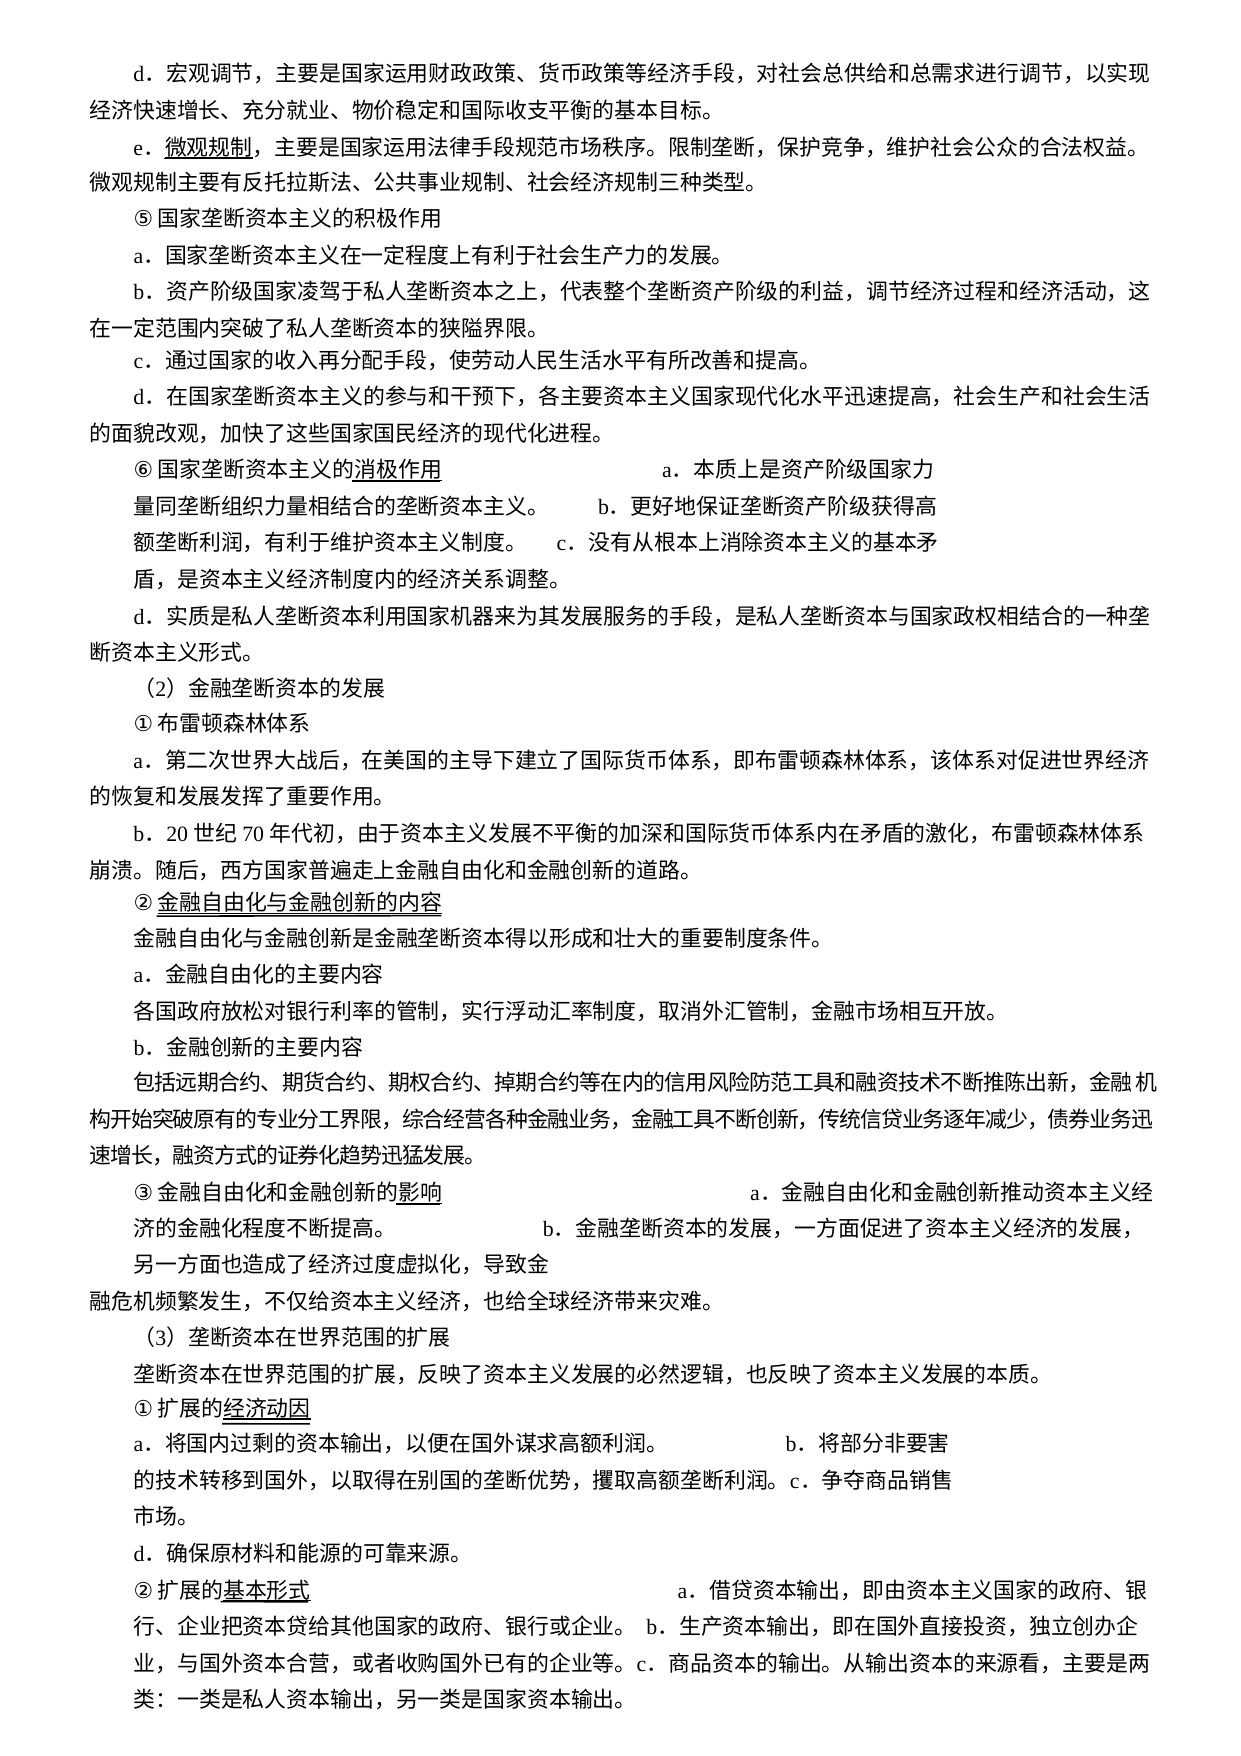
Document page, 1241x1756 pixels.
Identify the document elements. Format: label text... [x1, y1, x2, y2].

text 垄断资本在世界范围的扩展，反映了资本主义发展的必然逻辑，也反映了资本主义发展的本质。 [133, 1357, 1188, 1388]
text ⑥国家垄断资本主义的消极作用 a．本质上是资产阶级国家力量同垄断组织力量相结合的垄断资本主义。 b．更好地保证垄断资产阶级获得高额垄断利润，有利于维护资本主义制度。 c．没有从根本上消除资本主义的基本矛盾，是资本主义经济制度内的经济关系调整。 [133, 452, 955, 593]
text 包括远期合约、期货合约、期权合约、掉期合约等在内的信用风险防范工具和融资技术不断推陈出新，金融机构开始突破原有的专业分工界限，综合经营各种金融业务，金融工具不断创新，传统信贷业务逐年减少，债券业务迅速增长，融资方式的证券化趋势迅猛发展。 [89, 1065, 1157, 1170]
text d．实质是私人垄断资本利用国家机器来为其发展服务的手段，是私人垄断资本与国家政权相结合的一种垄 [133, 599, 1188, 631]
text （2）金融垄断资本的发展 [133, 671, 1188, 703]
text 融危机频繁发生，不仅给资本主义经济，也给全球经济带来灾难。 [89, 1284, 1188, 1315]
text e．微观规制，主要是国家运用法律手段规范市场秩序。限制垄断，保护竞争，维护社会公众的合法权益。微观规制主要有反托拉斯法、公共事业规制、社会经济规制三种类型。 [89, 130, 1154, 196]
text ⑤国家垄断资本主义的积极作用 [133, 201, 1188, 233]
text 断资本主义形式。 [89, 635, 1188, 666]
text a．将国内过剩的资本输出，以便在国外谋求高额利润。 b．将部分非要害的技术转移到国外，以取得在别国的垄断优势，攫取高额垄断利润。c．争夺商品销售市场。 [133, 1426, 955, 1531]
text 各国政府放松对银行利率的管制，实行浮动汇率制度，取消外汇管制，金融市场相互开放。 [133, 994, 1188, 1025]
text 金融自由化与金融创新是金融垄断资本得以形成和壮大的重要制度条件。 [133, 921, 1188, 952]
text b．金融创新的主要内容 [133, 1030, 1188, 1062]
text c．通过国家的收入再分配手段，使劳动人民生活水平有所改善和提高。 [133, 348, 1188, 374]
text b．20 世纪 70 年代初，由于资本主义发展不平衡的加深和国际货币体系内在矛盾的激化，布雷顿森林体系崩溃。随后，西方国家普遍走上金融自由化和金融创新的道路。 [89, 816, 1154, 884]
text （3）垄断资本在世界范围的扩展 [133, 1320, 1188, 1352]
text ②金融自由化与金融创新的内容 [133, 889, 1188, 916]
text ①扩展的经济动因 [133, 1393, 1188, 1423]
text ②扩展的基本形式 a．借贷资本输出，即由资本主义国家的政府、银行、企业把资本贷给其他国家的政府、银行或企业。 b．生产资本输出，即在国外直接投资，独立创办企业，与国外资本合营，或者收购国外已有的企业等。c．商品资本的输出。从输出资本的来源看，主要是两类：一类是私人资本输出，另一类是国家资本输出。 [133, 1573, 1152, 1713]
text b．资产阶级国家凌驾于私人垄断资本之上，代表整个垄断资产阶级的利益，调节经济过程和经济活动，这在一定范围内突破了私人垄断资本的狭隘界限。 [89, 274, 1154, 343]
text ③金融自由化和金融创新的影响 a．金融自由化和金融创新推动资本主义经济的金融化程度不断提高。 b．金融垄断资本的发展，一方面促进了资本主义经济的发展，另一方面也造成了经济过度虚拟化，导致金 [133, 1175, 1154, 1278]
text d．在国家垄断资本主义的参与和干预下，各主要资本主义国家现代化水平迅速提高，社会生产和社会生活的面貌改观，加快了这些国家国民经济的现代化进程。 [89, 379, 1154, 447]
text ①布雷顿森林体系 [133, 706, 1188, 738]
text a．国家垄断资本主义在一定程度上有利于社会生产力的发展。 [133, 238, 1188, 269]
text d．确保原材料和能源的可靠来源。 [133, 1536, 1188, 1568]
text d．宏观调节，主要是国家运用财政政策、货币政策等经济手段，对社会总供给和总需求进行调节，以实现经济快速增长、充分就业、物价稳定和国际收支平衡的基本目标。 [89, 56, 1154, 124]
text a．金融自由化的主要内容 [133, 957, 1188, 989]
text a．第二次世界大战后，在美国的主导下建立了国际货币体系，即布雷顿森林体系，该体系对促进世界经济的恢复和发展发挥了重要作用。 [89, 743, 1154, 811]
